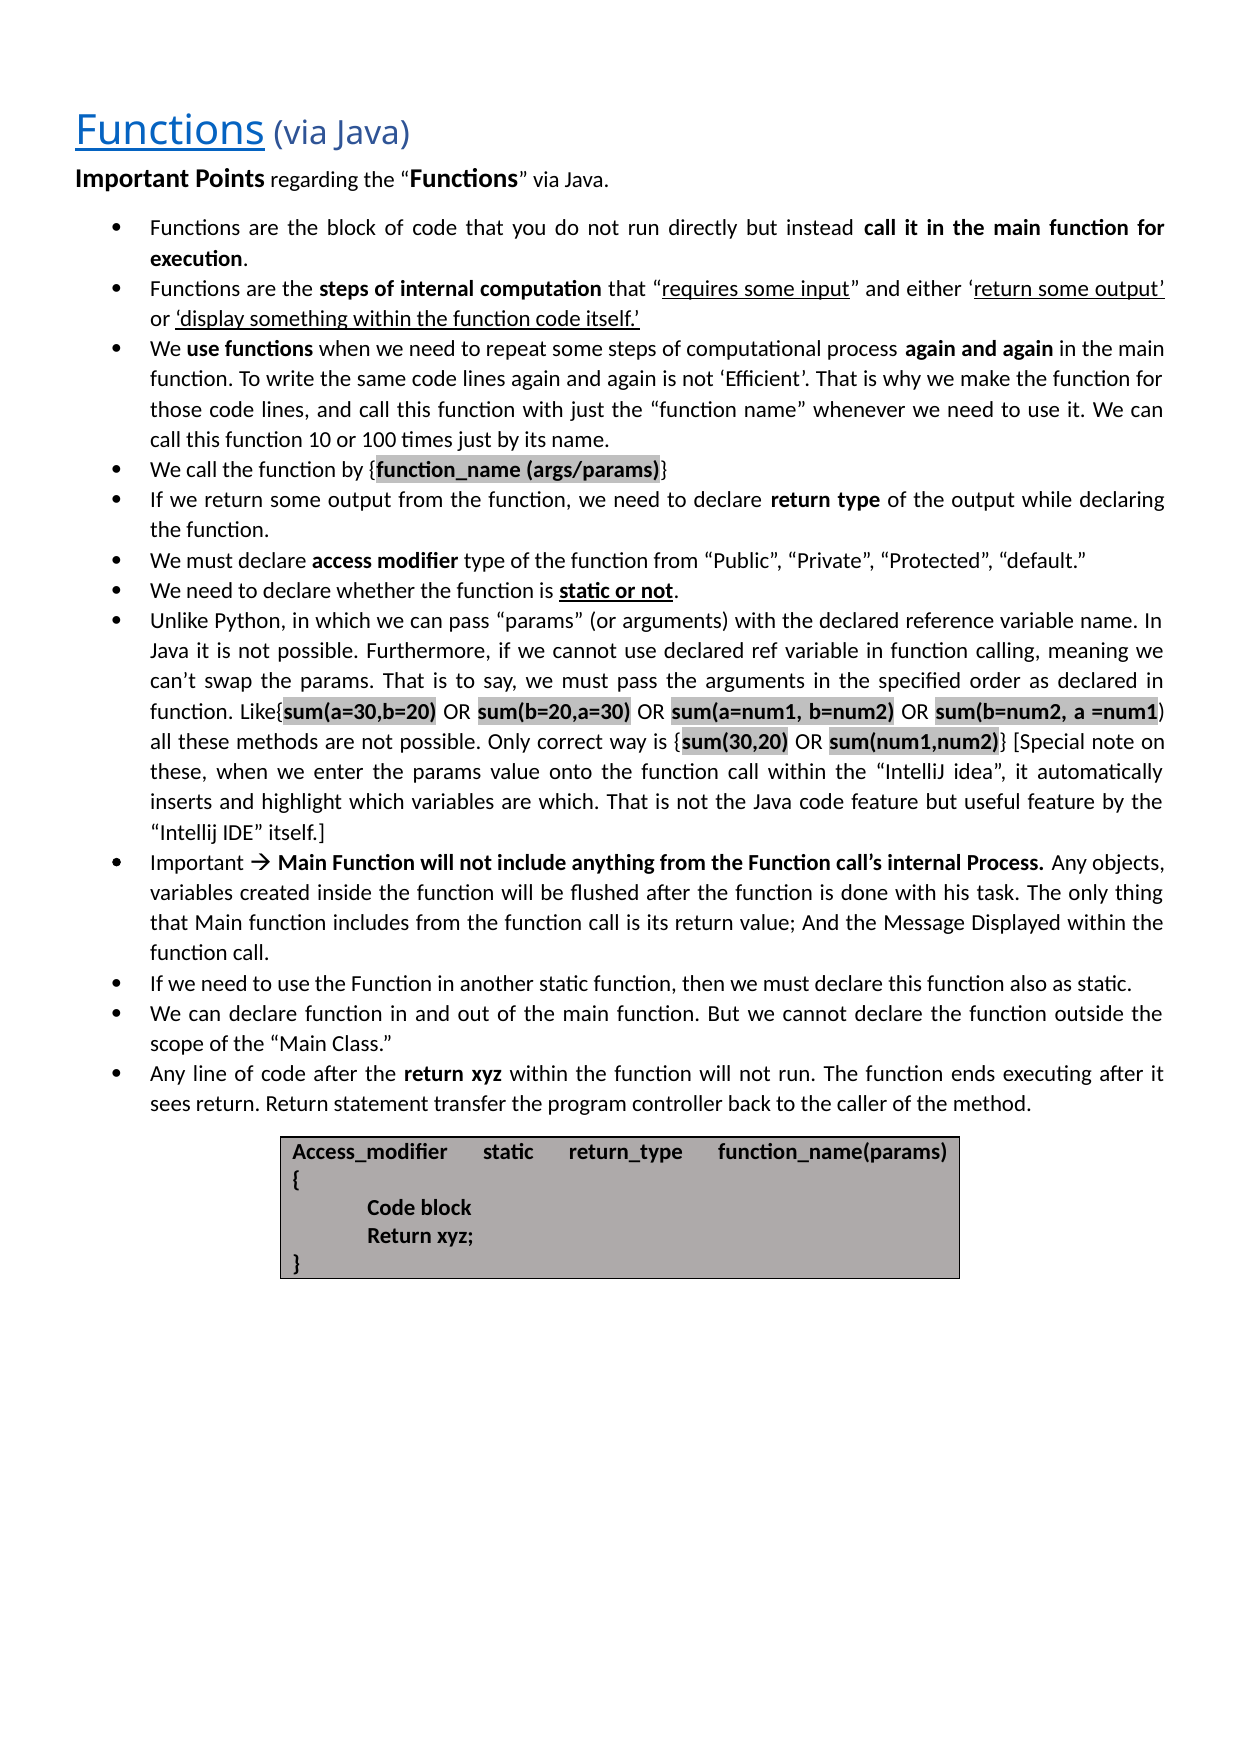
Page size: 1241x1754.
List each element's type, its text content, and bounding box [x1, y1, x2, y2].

list We need to declare whether the function is static or not. [112, 576, 1165, 604]
list We call the function by {function_name (args/params)} [112, 455, 376, 483]
list Functions are the block of code that you do not run directly but instead call it in the main function for execution. [112, 213, 1165, 272]
text Important Points regarding the “Functions” via Java. [75, 161, 1165, 194]
list We use functions when we need to repeat some steps of computational process again and again in the main function. To write the same code lines again and again is not ‘Efficient’. That is why we make the function for those code lines, and call this function with just the “function name” whenever we need to use it. We can call this function 10 or 100 times just by its name. [112, 334, 1165, 453]
list If we return some output from the function, we need to declare return type of the output while declaring the function. [112, 485, 1165, 544]
table_header Access_modifier static return_type function_name(params) { Code block Return xyz; } [281, 1138, 959, 1278]
list We must declare access modifier type of the function from “Public”, “Private”, “Protected”, “default.” [112, 546, 1165, 574]
list If we need to use the Function in another static function, then we must declare this function also as static. [112, 969, 1165, 997]
list Important Main Function will not include anything from the Function call’s internal Process. Any objects, variables created inside the function will be flushed after the function is done with his task. The only thing that Main function includes from the function call is its return value; And the Message Displayed within the function call. [112, 848, 1165, 967]
list Functions are the steps of internal computation that “requires some input” and either ‘return some output’ or ‘display something within the function code itself.’ [112, 274, 1165, 332]
list Any line of code after the return xyz within the function will not run. The function ends executing after it sees return. Return statement transfer the program controller back to the caller of the method. [112, 1059, 1165, 1118]
subtitle Functions (via Java) [75, 100, 1165, 157]
list We call the function by {function_name (args/params)} [660, 455, 1165, 483]
list Unlike Python, in which we can pass “params” (or arguments) with the declared reference variable name. In Java it is not possible. Furthermore, if we cannot use declared ref variable in function calling, meaning we can’t swap the params. That is to say, we must pass the arguments in the specified order as declared in function. Like{sum(a=30,b=20) OR sum(b=20,a=30) OR sum(a=num1, b=num2) OR sum(b=num2, a =num1) all these methods are not possible. Only correct way is {sum(30,20) OR sum(num1,num2)} [Special note on these, when we enter the params value onto the function call within the “IntelliJ idea”, it automatically inserts and highlight which variables are which. That is not the Java code feature but useful feature by the “Intellij IDE” itself.] [112, 606, 1165, 846]
list We can declare function in and out of the main function. But we cannot declare the function outside the scope of the “Main Class.” [112, 999, 1165, 1057]
